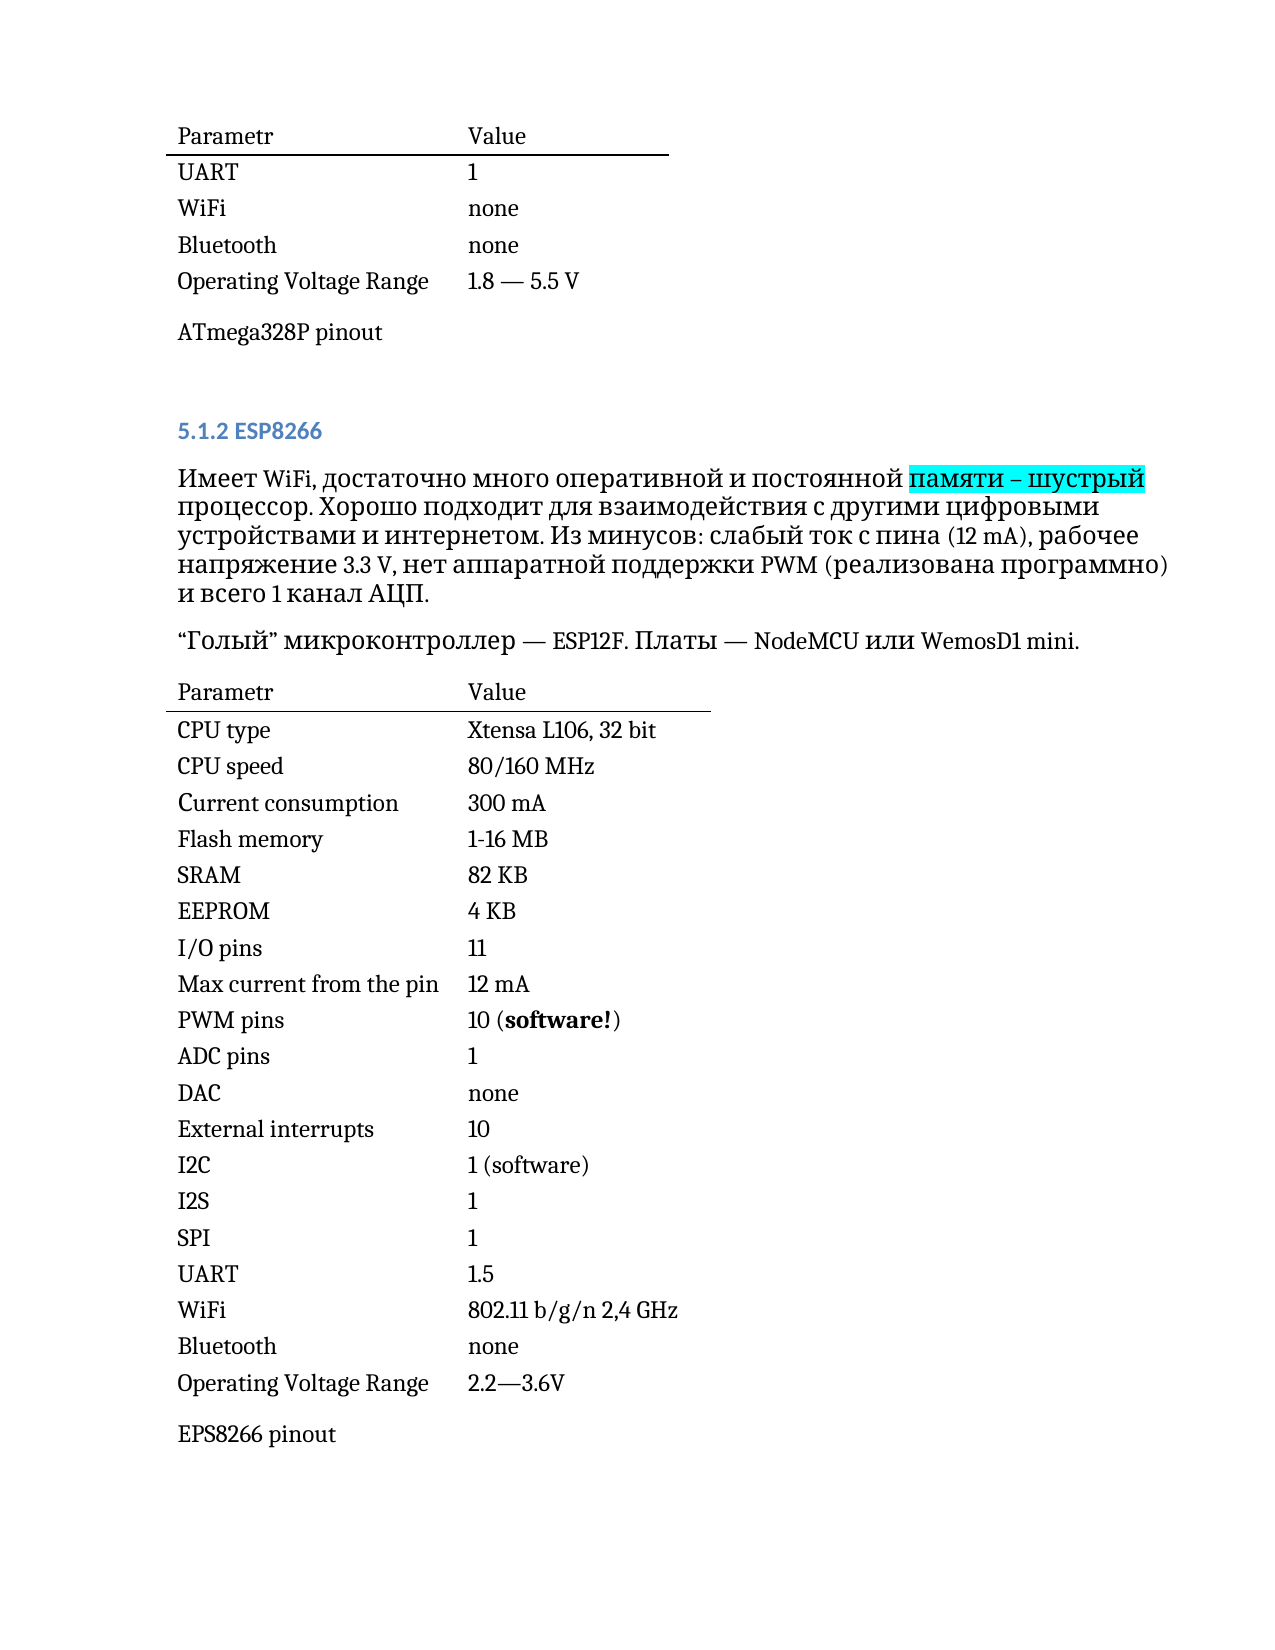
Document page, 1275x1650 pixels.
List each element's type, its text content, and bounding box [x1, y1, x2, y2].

table_cell 1-16 MB [457, 821, 711, 857]
table_cell none [457, 1329, 711, 1365]
table_cell 1.5 [457, 1256, 711, 1292]
table_cell 12 mA [457, 966, 711, 1002]
table_cell 10 (software!) [457, 1002, 711, 1038]
table_cell PWM pins [166, 1002, 457, 1038]
subtitle 5.1.2 ESP8266 [177, 415, 1186, 446]
table_cell SRAM [166, 857, 457, 893]
table_cell none [457, 1075, 711, 1111]
table_cell UART [166, 156, 457, 191]
table_cell 1.8 — 5.5 V [457, 263, 669, 299]
table_cell SPI [166, 1220, 457, 1256]
table_cell CPU type [166, 712, 457, 748]
table_cell EEPROM [166, 894, 457, 930]
table_cell Flash memory [166, 821, 457, 857]
table_cell Xtensa L106, 32 bit [457, 712, 711, 748]
table_cell DAC [166, 1075, 457, 1111]
text EPS8266 pinout [177, 1420, 1186, 1448]
table_header Value [457, 118, 669, 154]
table_cell 80/160 MHz [457, 749, 711, 785]
table_cell 82 KB [457, 857, 711, 893]
table_cell none [457, 191, 669, 227]
text “Голый” микроконтроллер — ESP12F. Платы — NodeMCU или WemosD1 mini. [177, 627, 1186, 656]
table_cell Сurrent consumption [166, 785, 457, 821]
table_cell 300 mA [457, 785, 711, 821]
table_cell WiFi [166, 1292, 457, 1328]
table_cell UART [166, 1256, 457, 1292]
table_cell WiFi [166, 191, 457, 227]
table_header Value [457, 675, 711, 711]
table_cell 1 [457, 156, 669, 191]
table_cell Operating Voltage Range [166, 1365, 457, 1401]
text Имеет WiFi, достаточно много оперативной и постоянной памяти – шустрый процессор. Хорошо подходит для взаимодействия с другими цифровыми устройствами и интернетом. Из минусов: слабый ток с пина (12 mA), рабочее напряжение 3.3 V, нет аппаратной поддержки PWM (реализована программно) и всего 1 канал АЦП. [177, 464, 1186, 608]
text ATmega328P pinout [177, 318, 1186, 347]
table_cell Bluetooth [166, 227, 457, 263]
table_cell 1 [457, 1220, 711, 1256]
table_cell External interrupts [166, 1111, 457, 1147]
table_cell 1 [457, 1184, 711, 1220]
table_cell 802.11 b/g/n 2,4 GHz [457, 1292, 711, 1328]
table_cell none [457, 227, 669, 263]
table_cell 1 [457, 1039, 711, 1075]
table_cell Operating Voltage Range [166, 263, 457, 299]
table_cell I2S [166, 1184, 457, 1220]
table_cell Bluetooth [166, 1329, 457, 1365]
table_cell I2C [166, 1147, 457, 1183]
table_cell 11 [457, 930, 711, 966]
table_cell 10 [457, 1111, 711, 1147]
table_cell 4 KB [457, 894, 711, 930]
table_cell I/O pins [166, 930, 457, 966]
table_cell Max current from the pin [166, 966, 457, 1002]
table_cell 1 (software) [457, 1147, 711, 1183]
table_header Parametr [166, 675, 457, 711]
table_cell 2.2—3.6V [457, 1365, 711, 1401]
table_cell CPU speed [166, 749, 457, 785]
table_cell ADC pins [166, 1039, 457, 1075]
table_header Parametr [166, 118, 457, 154]
